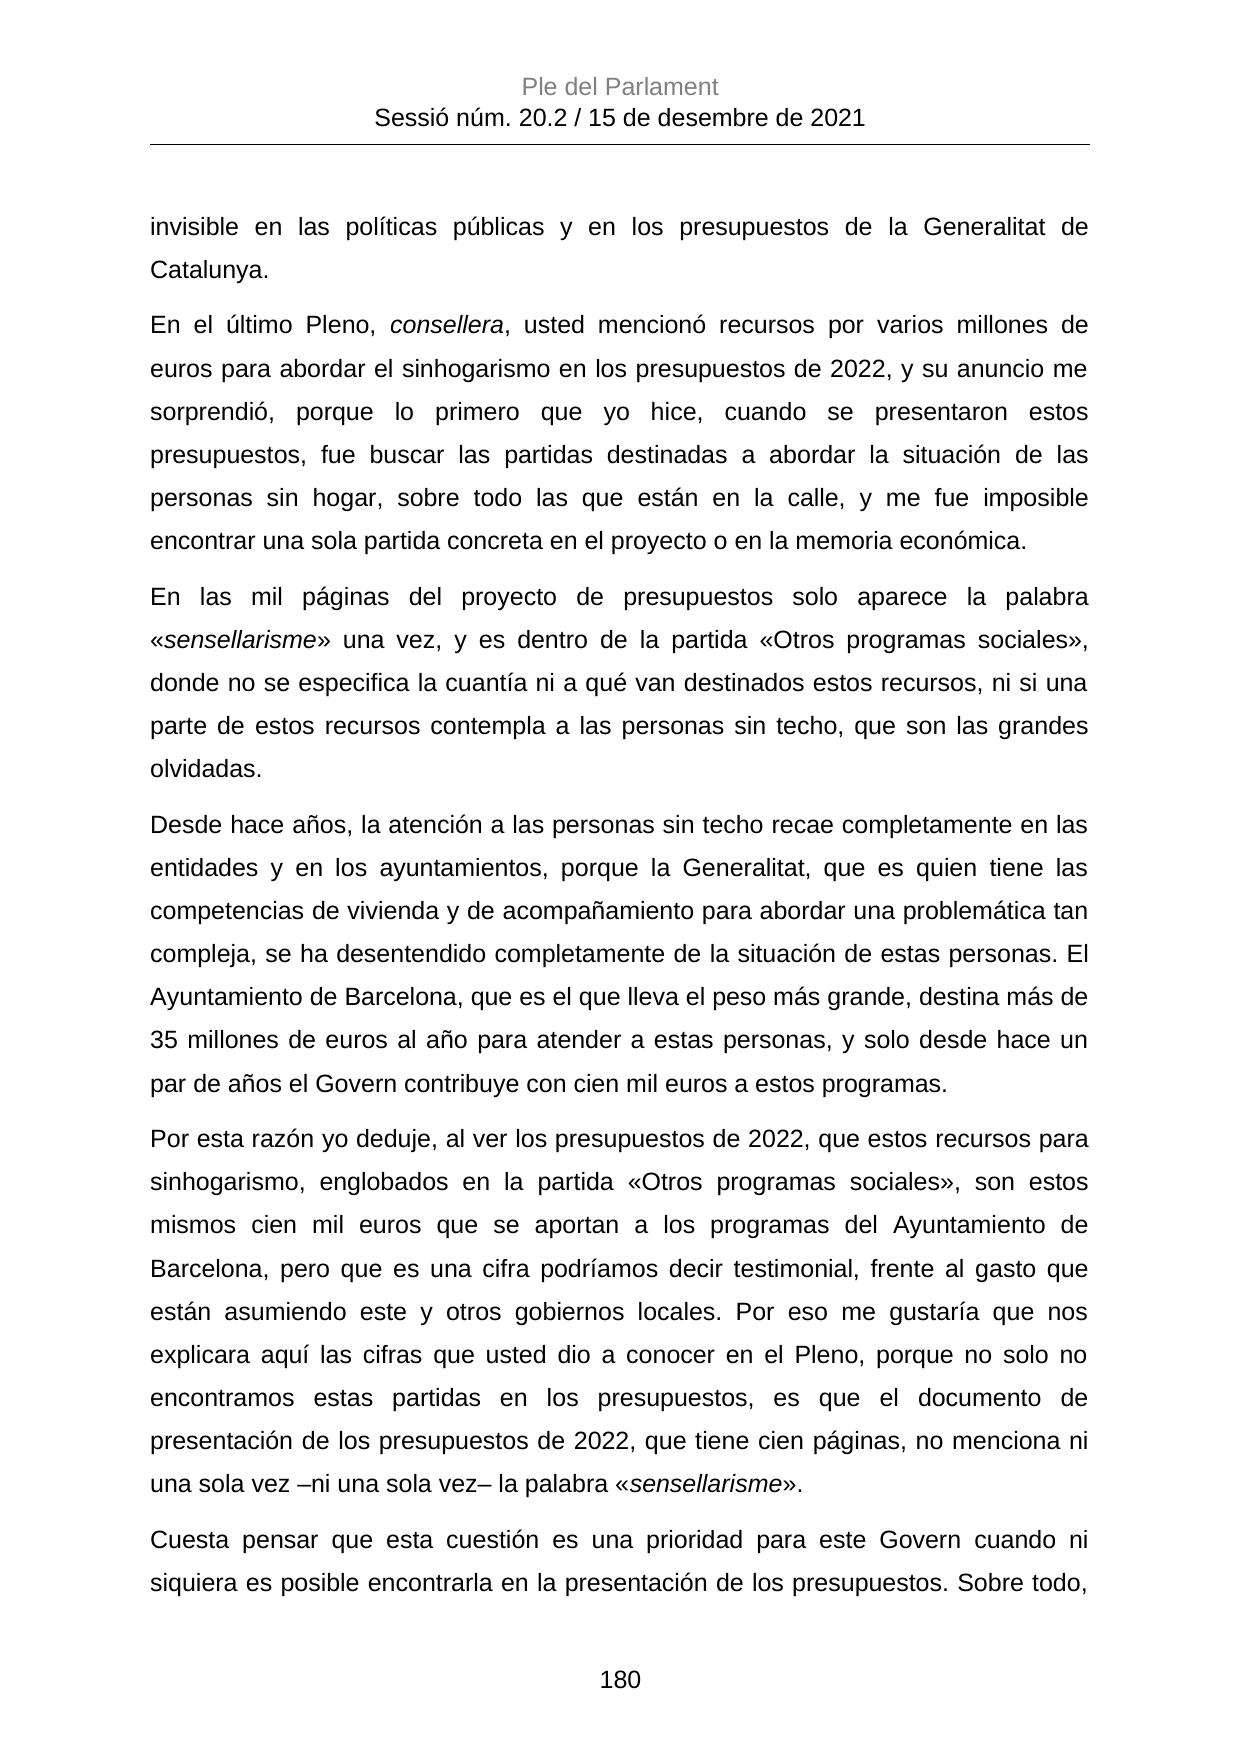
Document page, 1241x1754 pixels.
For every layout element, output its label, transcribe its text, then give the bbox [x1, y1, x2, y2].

text En las mil páginas del proyecto de presupuestos solo aparece la palabra «sensellarisme» una vez, y es dentro de la partida «Otros programas sociales», donde no se especifica la cuantía ni a qué van destinados estos recursos, ni si una parte de estos recursos contempla a las personas sin techo, que son las grandes olvidadas. [150, 582, 1090, 783]
text Por esta razón yo deduje, al ver los presupuestos de 2022, que estos recursos para sinhogarismo, englobados en la partida «Otros programas sociales», son estos mismos cien mil euros que se aportan a los programas del Ayuntamiento de Barcelona, pero que es una cifra podríamos decir testimonial, frente al gasto que están asumiendo este y otros gobiernos locales. Por eso me gustaría que nos explicara aquí las cifras que usted dio a conocer en el Pleno, porque no solo no encontramos estas partidas en los presupuestos, es que el documento de presentación de los presupuestos de 2022, que tiene cien páginas, no menciona ni una sola vez –ni una sola vez– la palabra «sensellarisme». [150, 1124, 1090, 1498]
text Desde hace años, la atención a las personas sin techo recae completamente en las entidades y en los ayuntamientos, porque la Generalitat, que es quien tiene las competencias de vivienda y de acompañamiento para abordar una problemática tan compleja, se ha desentendido completamente de la situación de estas personas. El Ayuntamiento de Barcelona, que es el que lleva el peso más grande, destina más de 35 millones de euros al año para atender a estas personas, y solo desde hace un par de años el Govern contribuye con cien mil euros a estos programas. [150, 810, 1090, 1097]
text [150, 1525, 1090, 1597]
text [150, 212, 1090, 284]
text En el último Pleno, consellera, usted mencionó recursos por varios millones de euros para abordar el sinhogarismo en los presupuestos de 2022, y su anuncio me sorprendió, porque lo primero que yo hice, cuando se presentaron estos presupuestos, fue buscar las partidas destinadas a abordar la situación de las personas sin hogar, sobre todo las que están en la calle, y me fue imposible encontrar una sola partida concreta en el proyecto o en la memoria económica. [150, 311, 1090, 555]
